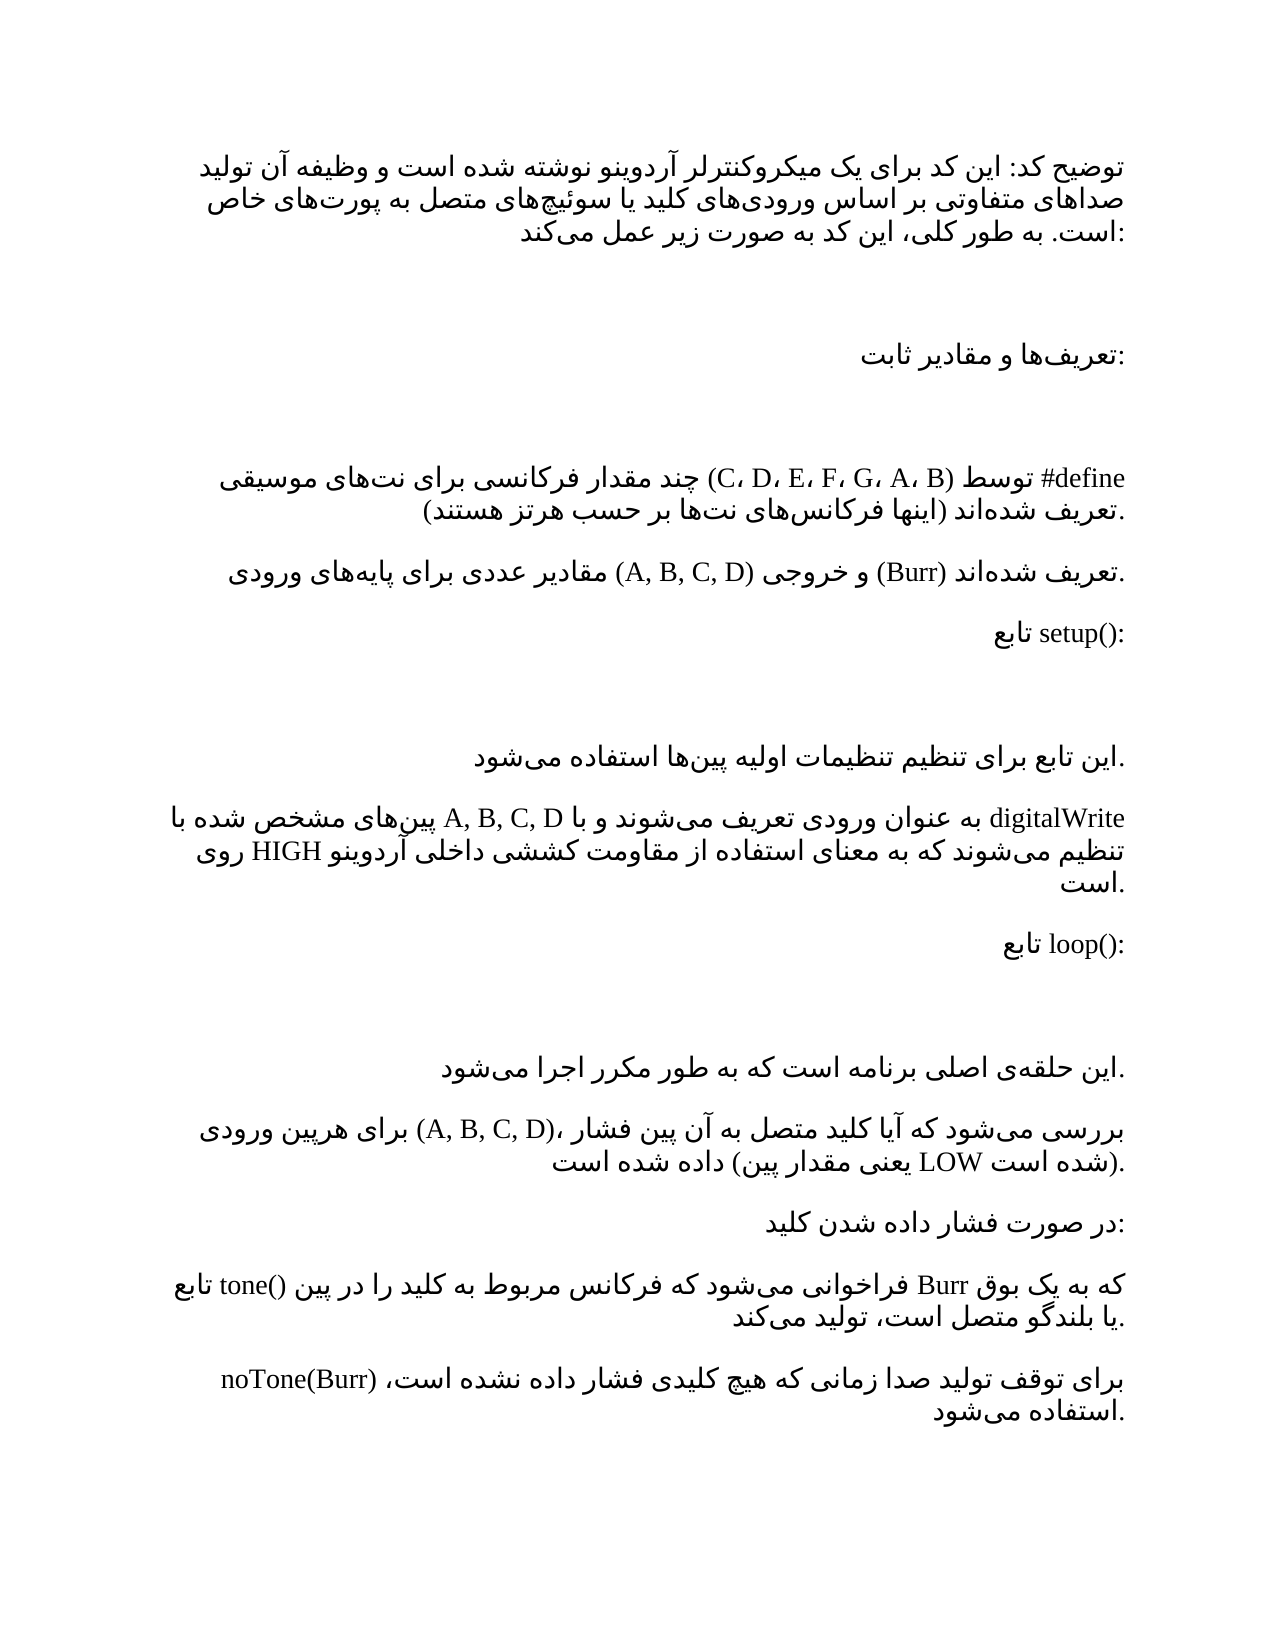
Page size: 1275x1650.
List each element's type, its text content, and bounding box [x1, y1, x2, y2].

text تابع loop(): [150, 928, 1125, 960]
text توضیح کد: این کد برای یک میکروکنترلر آردوینو نوشته شده است و وظیفه آن تولید صداهای متفاوتی بر اساس ورودی‌های کلید یا سوئیچ‌های متصل به پورت‌های خاص است. به طور کلی، این کد به صورت زیر عمل می‌کند: [150, 150, 1125, 247]
text این حلقه‌ی اصلی برنامه است که به طور مکرر اجرا می‌شود. [150, 1051, 1125, 1083]
text در صورت فشار داده شدن کلید: [150, 1206, 1125, 1239]
text تابع tone() فراخوانی می‌شود که فرکانس مربوط به کلید را در پین Burr که به یک بوق یا بلندگو متصل است، تولید می‌کند. [150, 1268, 1125, 1333]
text این تابع برای تنظیم تنظیمات اولیه پین‌ها استفاده می‌شود. [150, 740, 1125, 772]
text تابع setup(): [150, 617, 1125, 649]
text تعریف‌ها و مقادیر ثابت: [150, 338, 1125, 370]
text برای هرپین ورودی (A, B, C, D)، بررسی می‌شود که آیا کلید متصل به آن پین فشار داده شده است (یعنی مقدار پین LOW شده است). [150, 1112, 1125, 1177]
text پین‌های مشخص شده با A, B, C, D به عنوان ورودی تعریف می‌شوند و با digitalWrite روی HIGH تنظیم می‌شوند که به معنای استفاده از مقاومت کششی داخلی آردوینو است. [150, 801, 1125, 898]
text noTone(Burr) برای توقف تولید صدا زمانی که هیچ کلیدی فشار داده نشده است، استفاده می‌شود. [150, 1362, 1125, 1427]
text مقادیر عددی برای پایه‌های ورودی (A, B, C, D) و خروجی (Burr) تعریف شده‌اند. [150, 555, 1125, 587]
text چند مقدار فرکانسی برای نت‌های موسیقی (C، D، E، F، G، A، B) توسط #define تعریف شده‌اند (اینها فرکانس‌های نت‌ها بر حسب هرتز هستند). [150, 461, 1125, 526]
